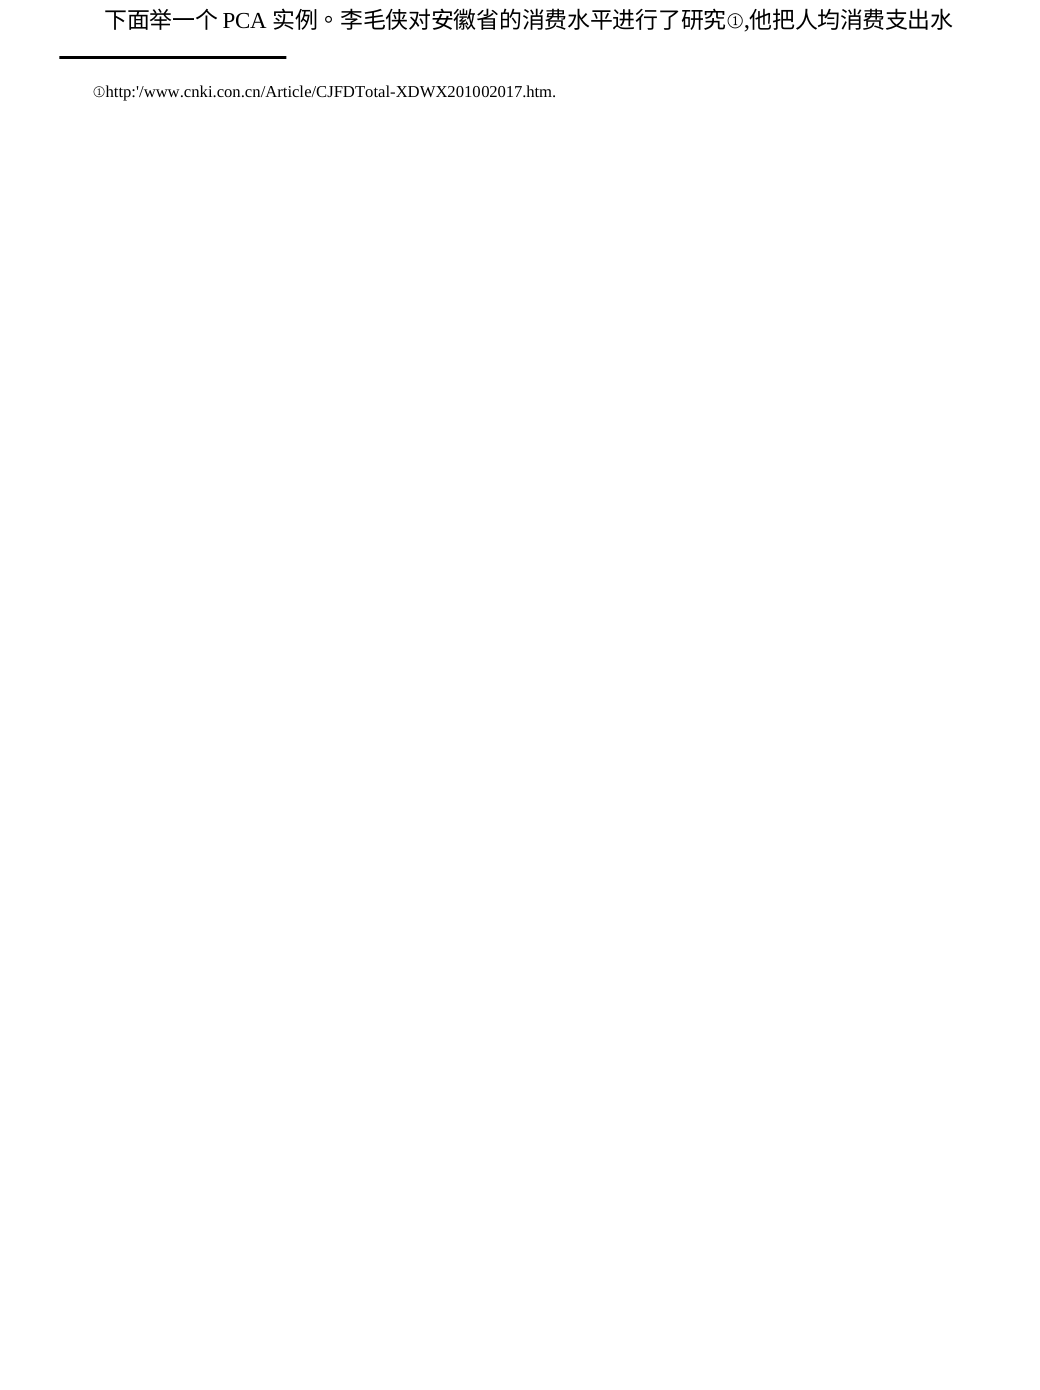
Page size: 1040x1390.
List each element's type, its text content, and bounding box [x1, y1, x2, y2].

text 下面举一个PCA 实例。李毛侠对安徽省的消费水平进行了研究①,他把人均消费支出水 [104, 6, 967, 34]
text ①http:'/www.cnki.con.cn/Article/CJFDTotal-XDWX201002017.htm. [93, 84, 967, 101]
